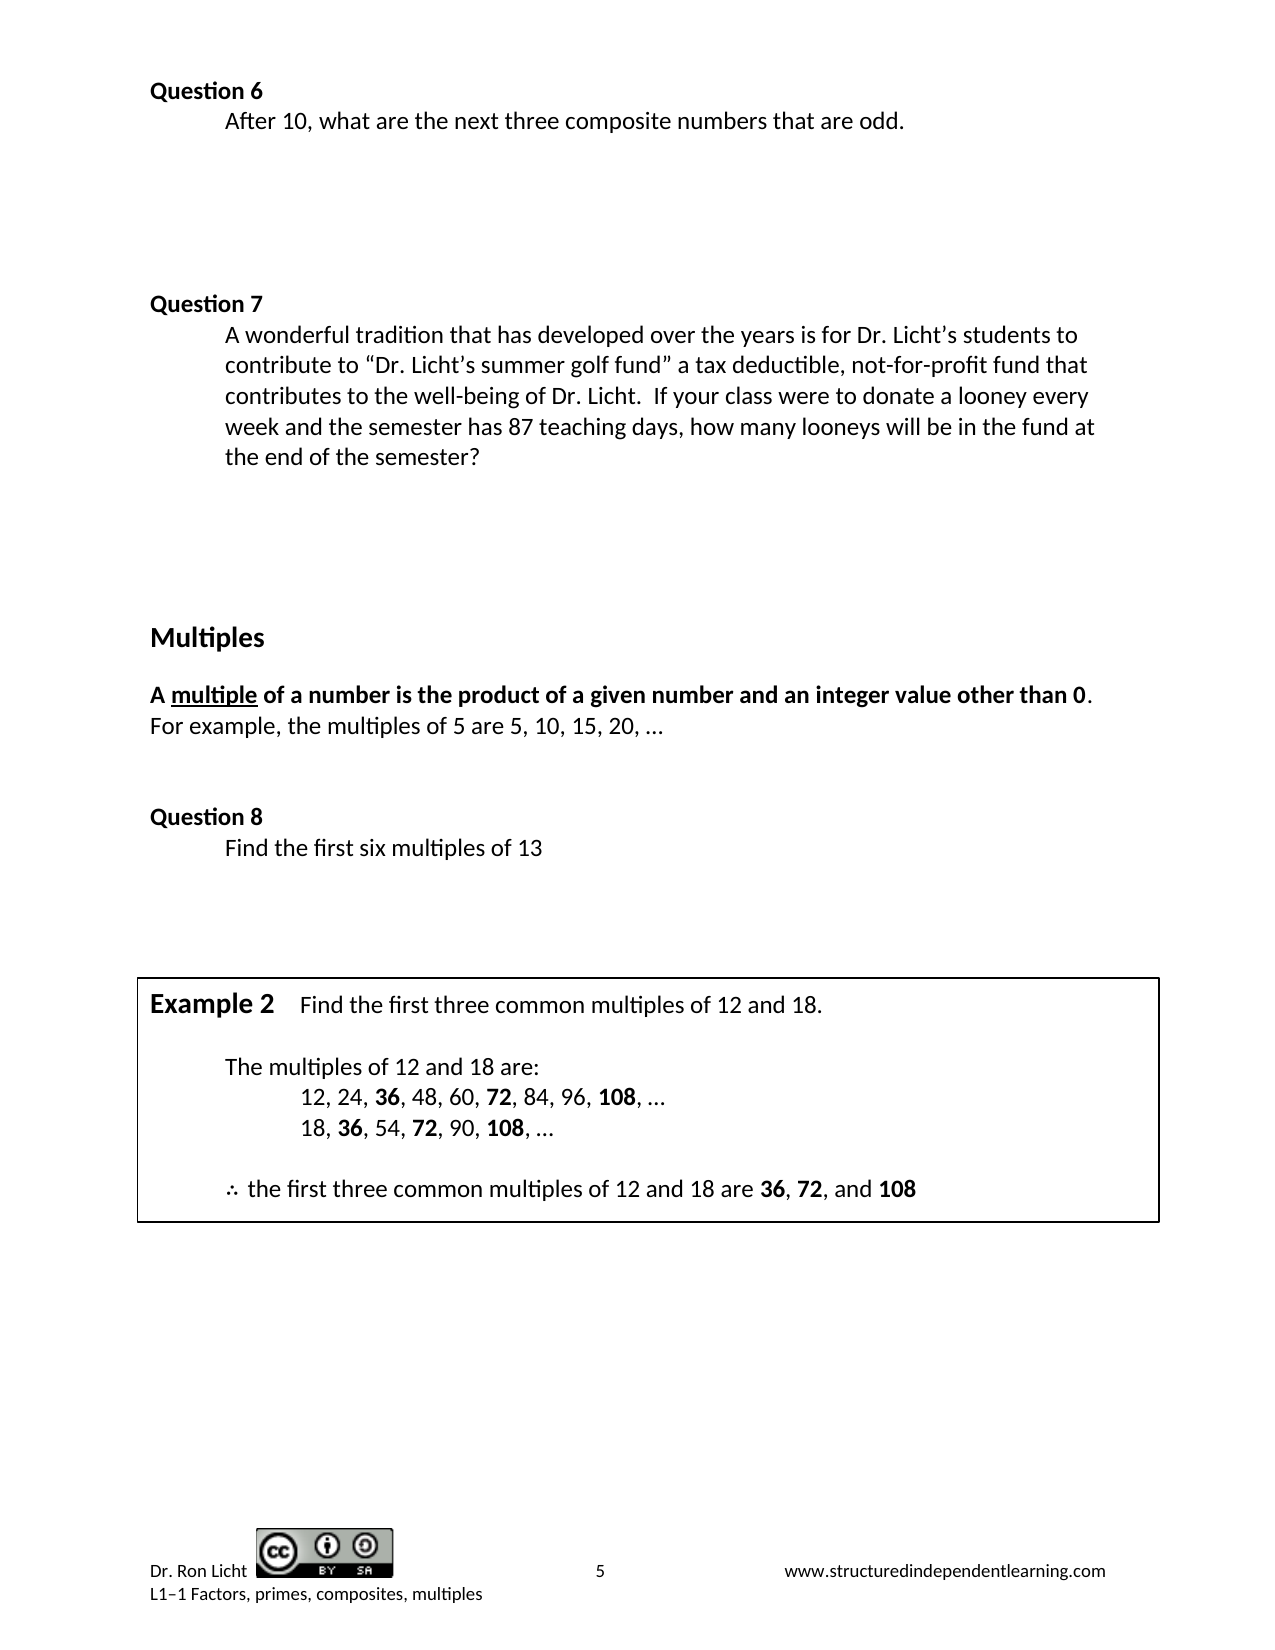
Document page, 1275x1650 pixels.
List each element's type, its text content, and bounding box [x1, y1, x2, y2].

text Question 6 [150, 75, 1125, 106]
text Find the first six multiples of 13 [225, 832, 1125, 863]
text Question 7 [150, 289, 1125, 319]
text A multiple of a number is the product of a given number and an integer value other than 0. For example, the multiples of 5 are 5, 10, 15, 20, … [150, 679, 1125, 741]
text The multiples of 12 and 18 are: [225, 1051, 1125, 1081]
text ∴ the first three common multiples of 12 and 18 are 36, 72, and 108 [225, 1173, 1125, 1204]
text After 10, what are the next three composite numbers that are odd. [225, 106, 1125, 136]
picture [256, 1528, 394, 1578]
text Example 2 Find the first three common multiples of 12 and 18. [150, 985, 1125, 1020]
text 12, 24, 36, 48, 60, 72, 84, 96, 108, … [300, 1081, 1125, 1112]
text Question 8 [150, 802, 1125, 832]
text 18, 36, 54, 72, 90, 108, … [300, 1112, 1125, 1142]
subtitle Multiples [150, 619, 1125, 654]
text A wonderful tradition that has developed over the years is for Dr. Licht’s students to contribute to “Dr. Licht’s summer golf fund” a tax deductible, not-for-profit fund that contributes to the well-being of Dr. Licht. If your class were to donate a looney every week and the semester has 87 teaching days, how many looneys will be in the fund at the end of the semester? [225, 319, 1125, 472]
